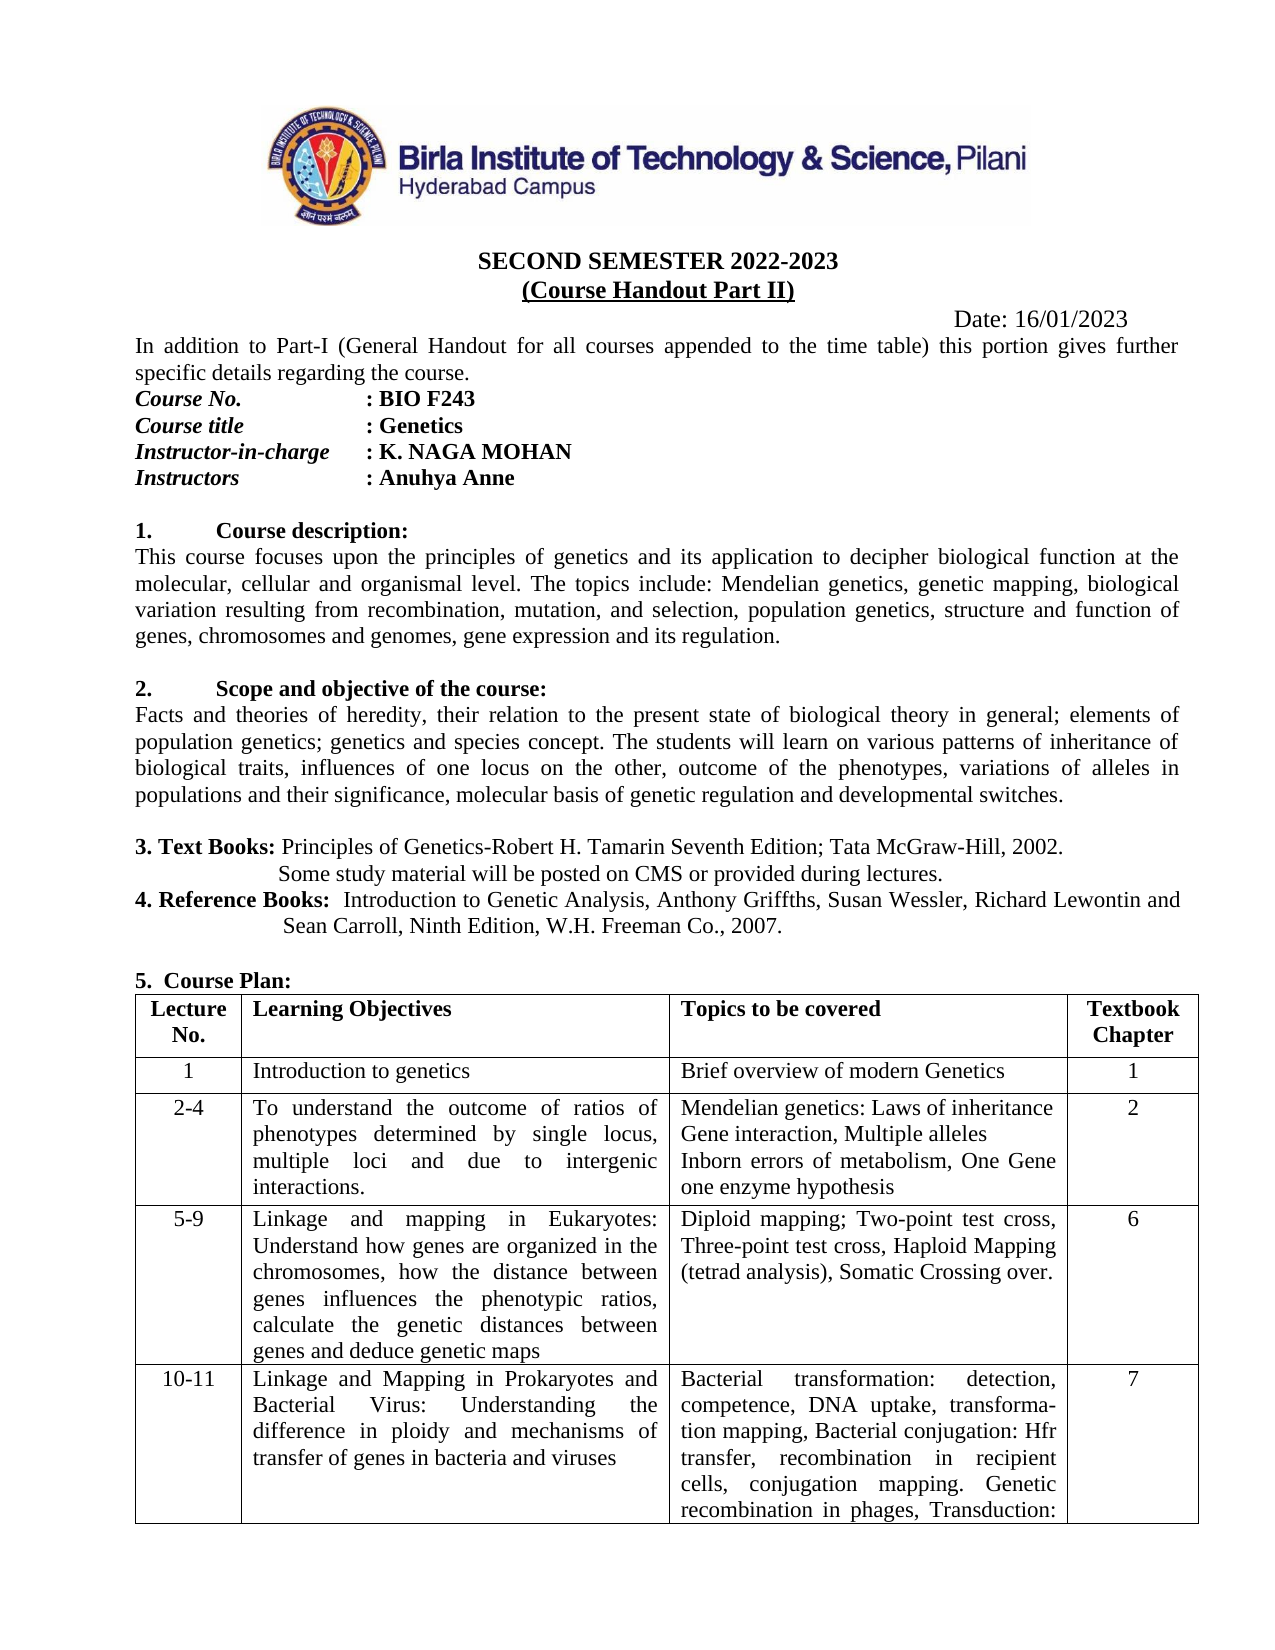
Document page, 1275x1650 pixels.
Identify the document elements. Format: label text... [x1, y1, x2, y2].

table_header Topics to be covered [670, 995, 1067, 1057]
text Facts and theories of heredity, their relation to the present state of biological theory in general; elements of population genetics; genetics and species concept. The students will learn on various patterns of inheritance of biological traits, influences of one locus on the other, outcome of the phenotypes, variations of alleles in populations and their significance, molecular basis of genetic regulation and developmental switches. [135, 702, 1181, 807]
picture [261, 105, 1031, 226]
text Instructors : Anuhya Anne [135, 464, 1181, 491]
subtitle (Course Handout Part II) [135, 275, 1181, 304]
table_header Textbook Chapter [1068, 995, 1198, 1057]
table_cell 1 [1068, 1058, 1198, 1093]
text 4. Reference Books: Introduction to Genetic Analysis, Anthony Griffths, Susan Wessler, Richard Lewontin and Sean Carroll, Ninth Edition, W.H. Freeman Co., 2007. [135, 886, 1181, 939]
table_cell 7 [1068, 1365, 1198, 1523]
text In addition to Part-I (General Handout for all courses appended to the time table) this portion gives further specific details regarding the course. [135, 333, 1181, 385]
table_cell 10-11 [136, 1365, 241, 1523]
table_cell Brief overview of modern Genetics [670, 1058, 1067, 1093]
text 3. Text Books: Principles of Genetics-Robert H. Tamarin Seventh Edition; Tata McGraw-Hill, 2002. [135, 833, 1181, 860]
text SECOND SEMESTER 2022-2023 [135, 246, 1181, 275]
text Course No. : BIO F243 [135, 385, 1181, 412]
table_cell Mendelian genetics: Laws of inheritance Gene interaction, Multiple alleles Inborn errors of metabolism, One Gene one enzyme hypothesis [670, 1094, 1067, 1204]
table_cell Diploid mapping; Two-point test cross, Three-point test cross, Haploid Mapping (tetrad analysis), Somatic Crossing over. [670, 1206, 1067, 1364]
table_cell 1 [136, 1058, 241, 1093]
text Course title : Genetics [135, 412, 1181, 438]
table_cell 6 [1068, 1206, 1198, 1364]
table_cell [242, 1365, 669, 1523]
list Course description: [135, 517, 1181, 543]
table_cell Introduction to genetics [242, 1058, 669, 1093]
table_cell Linkage and mapping in Eukaryotes: Understand how genes are organized in the chromosomes, how the distance between genes influences the phenotypic ratios, calculate the genetic distances between genes and deduce genetic maps [242, 1206, 669, 1364]
table_cell 2-4 [136, 1094, 241, 1204]
table_cell 2 [1068, 1094, 1198, 1204]
table_cell To understand the outcome of ratios of phenotypes determined by single locus, multiple loci and due to intergenic interactions. [242, 1094, 669, 1204]
text Some study material will be posted on CMS or provided during lectures. [135, 860, 1181, 886]
table_header Learning Objectives [242, 995, 669, 1057]
text 5. Course Plan: [135, 967, 1181, 994]
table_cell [670, 1365, 1067, 1523]
text This course focuses upon the principles of genetics and its application to decipher biological function at the molecular, cellular and organismal level. The topics include: Mendelian genetics, genetic mapping, biological variation resulting from recombination, mutation, and selection, population genetics, structure and function of genes, chromosomes and genomes, gene expression and its regulation. [135, 543, 1181, 649]
list Scope and objective of the course: [135, 675, 1181, 702]
text Date: 16/01/2023 [885, 304, 1181, 333]
text Instructor-in-charge : K. NAGA MOHAN [135, 438, 1181, 464]
table_cell 5-9 [136, 1206, 241, 1364]
table_header Lecture No. [136, 995, 241, 1057]
